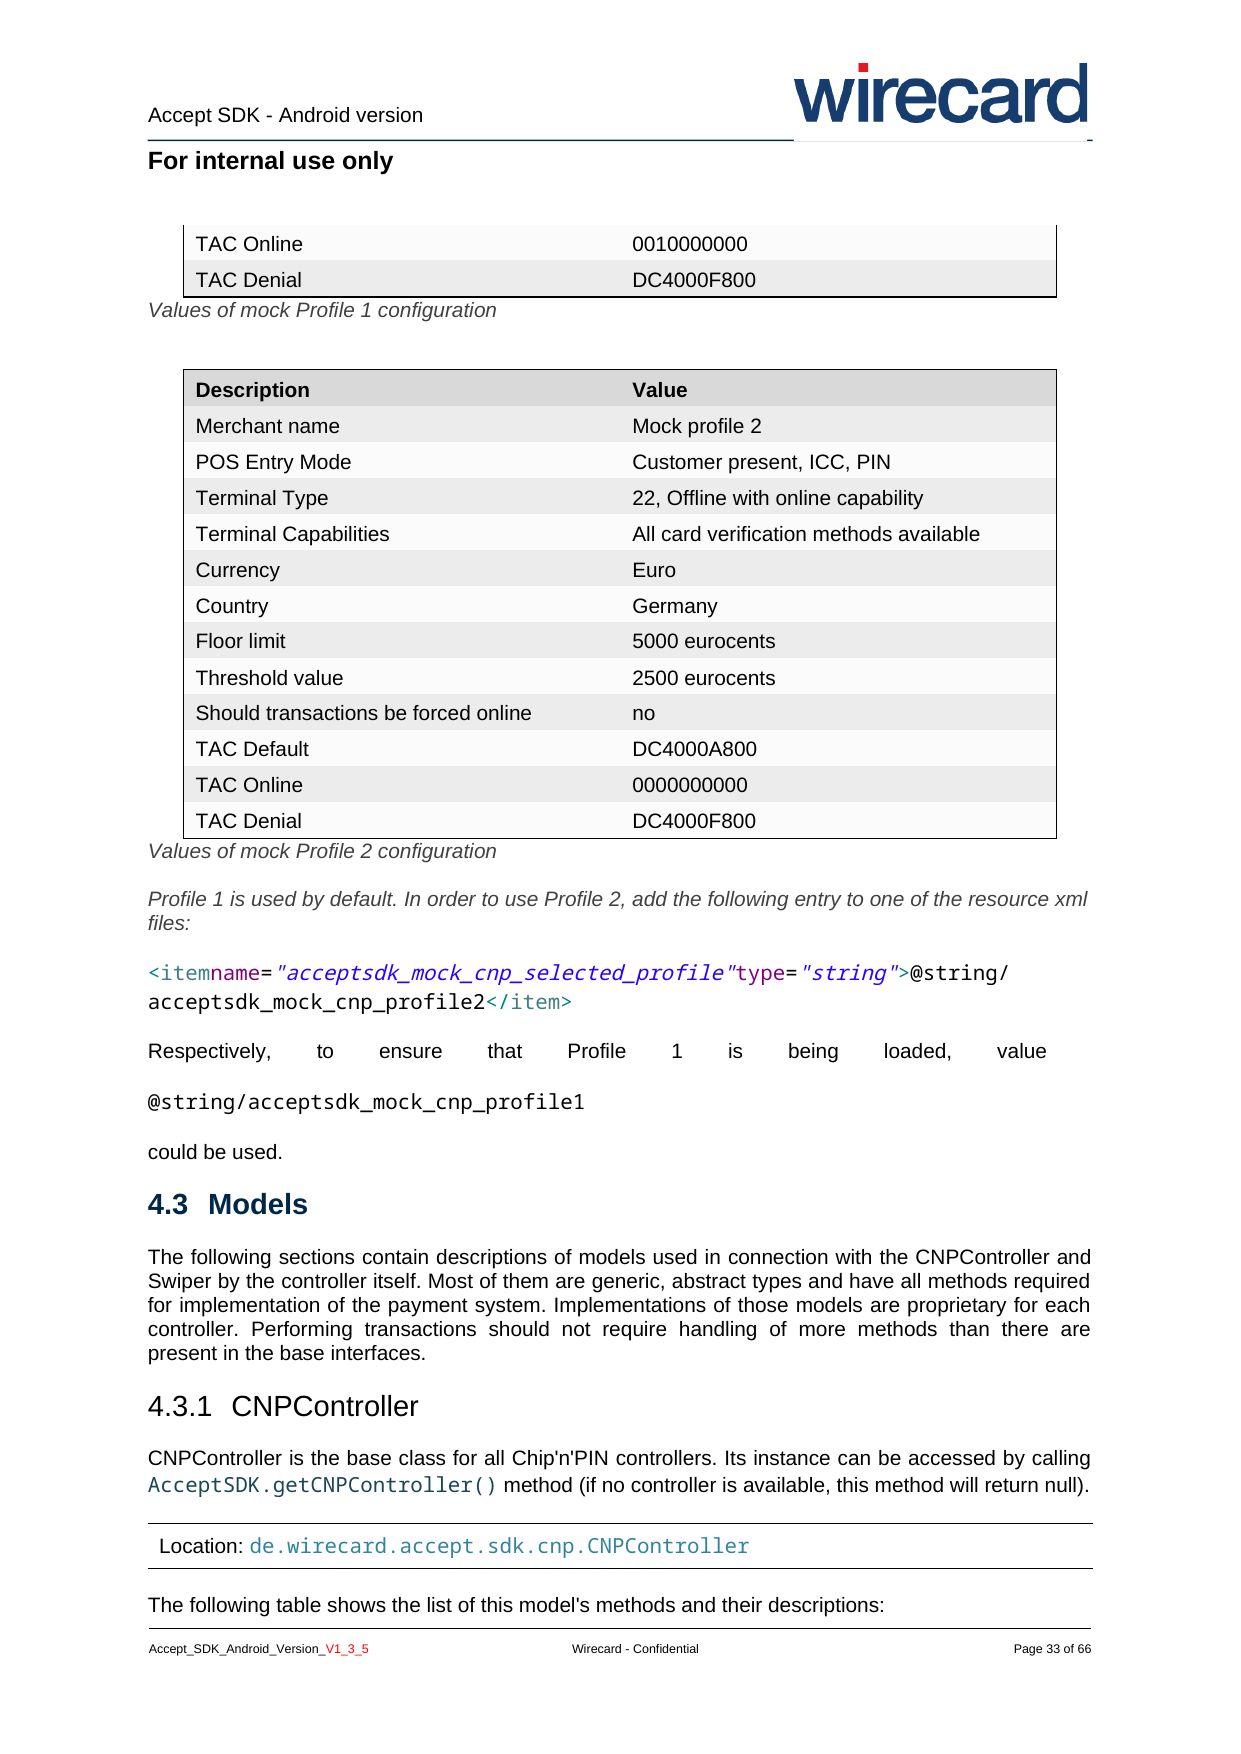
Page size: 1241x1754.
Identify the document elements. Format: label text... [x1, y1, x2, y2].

table_cell Germany [620, 586, 1056, 622]
table_cell Merchant name [184, 406, 620, 442]
table_cell DC4000F800 [620, 260, 1056, 296]
table_cell Euro [620, 550, 1056, 586]
table_cell All card verification methods available [620, 514, 1056, 550]
table_cell 22, Offline with online capability [620, 478, 1056, 514]
table_cell 0010000000 [620, 225, 1056, 260]
table_cell Floor limit [184, 622, 620, 658]
text Values of mock Profile 2 configuration [148, 838, 1092, 862]
table_header Location: de.wirecard.accept.sdk.cnp.CNPController [148, 1524, 1092, 1567]
table_cell Currency [184, 550, 620, 586]
table_cell Threshold value [184, 658, 620, 694]
text Respectively, to ensure that Profile 1 is being loaded, value [148, 1039, 1092, 1087]
table_cell DC4000A800 [620, 730, 1056, 766]
subtitle CNPController [148, 1389, 1092, 1422]
table_cell 2500 eurocents [620, 658, 1056, 694]
table_cell Terminal Type [184, 478, 620, 514]
table_cell Terminal Capabilities [184, 514, 620, 550]
table_cell TAC Denial [184, 260, 620, 296]
table_cell POS Entry Mode [184, 442, 620, 478]
table_cell TAC Online [184, 225, 620, 260]
table_cell Should transactions be forced online [184, 694, 620, 730]
table_header Value [620, 370, 1056, 406]
text The following table shows the list of this model's methods and their descriptions: [148, 1592, 1092, 1616]
table_cell TAC Online [184, 766, 620, 802]
text @string/acceptsdk_mock_cnp_profile1 [148, 1087, 1092, 1139]
table_cell Mock profile 2 [620, 406, 1056, 442]
table_cell TAC Default [184, 730, 620, 766]
table_cell Country [184, 586, 620, 622]
table_cell TAC Denial [184, 802, 620, 837]
table_cell 0000000000 [620, 766, 1056, 802]
text <itemname="acceptsdk_mock_cnp_selected_profile"type="string">@string/acceptsdk_mock_cnp_profile2</item> [148, 958, 1092, 1015]
table_cell Customer present, ICC, PIN [620, 442, 1056, 478]
text The following sections contain descriptions of models used in connection with the CNPController and Swiper by the controller itself. Most of them are generic, abstract types and have all methods required for implementation of the payment system. Implementations of those models are proprietary for each controller. Performing transactions should not require handling of more methods than there are present in the base interfaces. [148, 1245, 1092, 1365]
text Profile 1 is used by default. In order to use Profile 2, add the following entry to one of the resource xml files: [148, 886, 1092, 934]
subtitle Models [148, 1187, 1092, 1221]
table_cell no [620, 694, 1056, 730]
text Values of mock Profile 1 configuration [148, 297, 1092, 321]
text could be used. [148, 1139, 1092, 1163]
picture [793, 46, 1090, 140]
table_cell 5000 eurocents [620, 622, 1056, 658]
table_header Description [184, 370, 620, 406]
text CNPController is the base class for all Chip'n'PIN controllers. Its instance can be accessed by calling AcceptSDK.getCNPController() method (if no controller is available, this method will return null). [148, 1446, 1092, 1498]
table_cell DC4000F800 [620, 802, 1056, 837]
